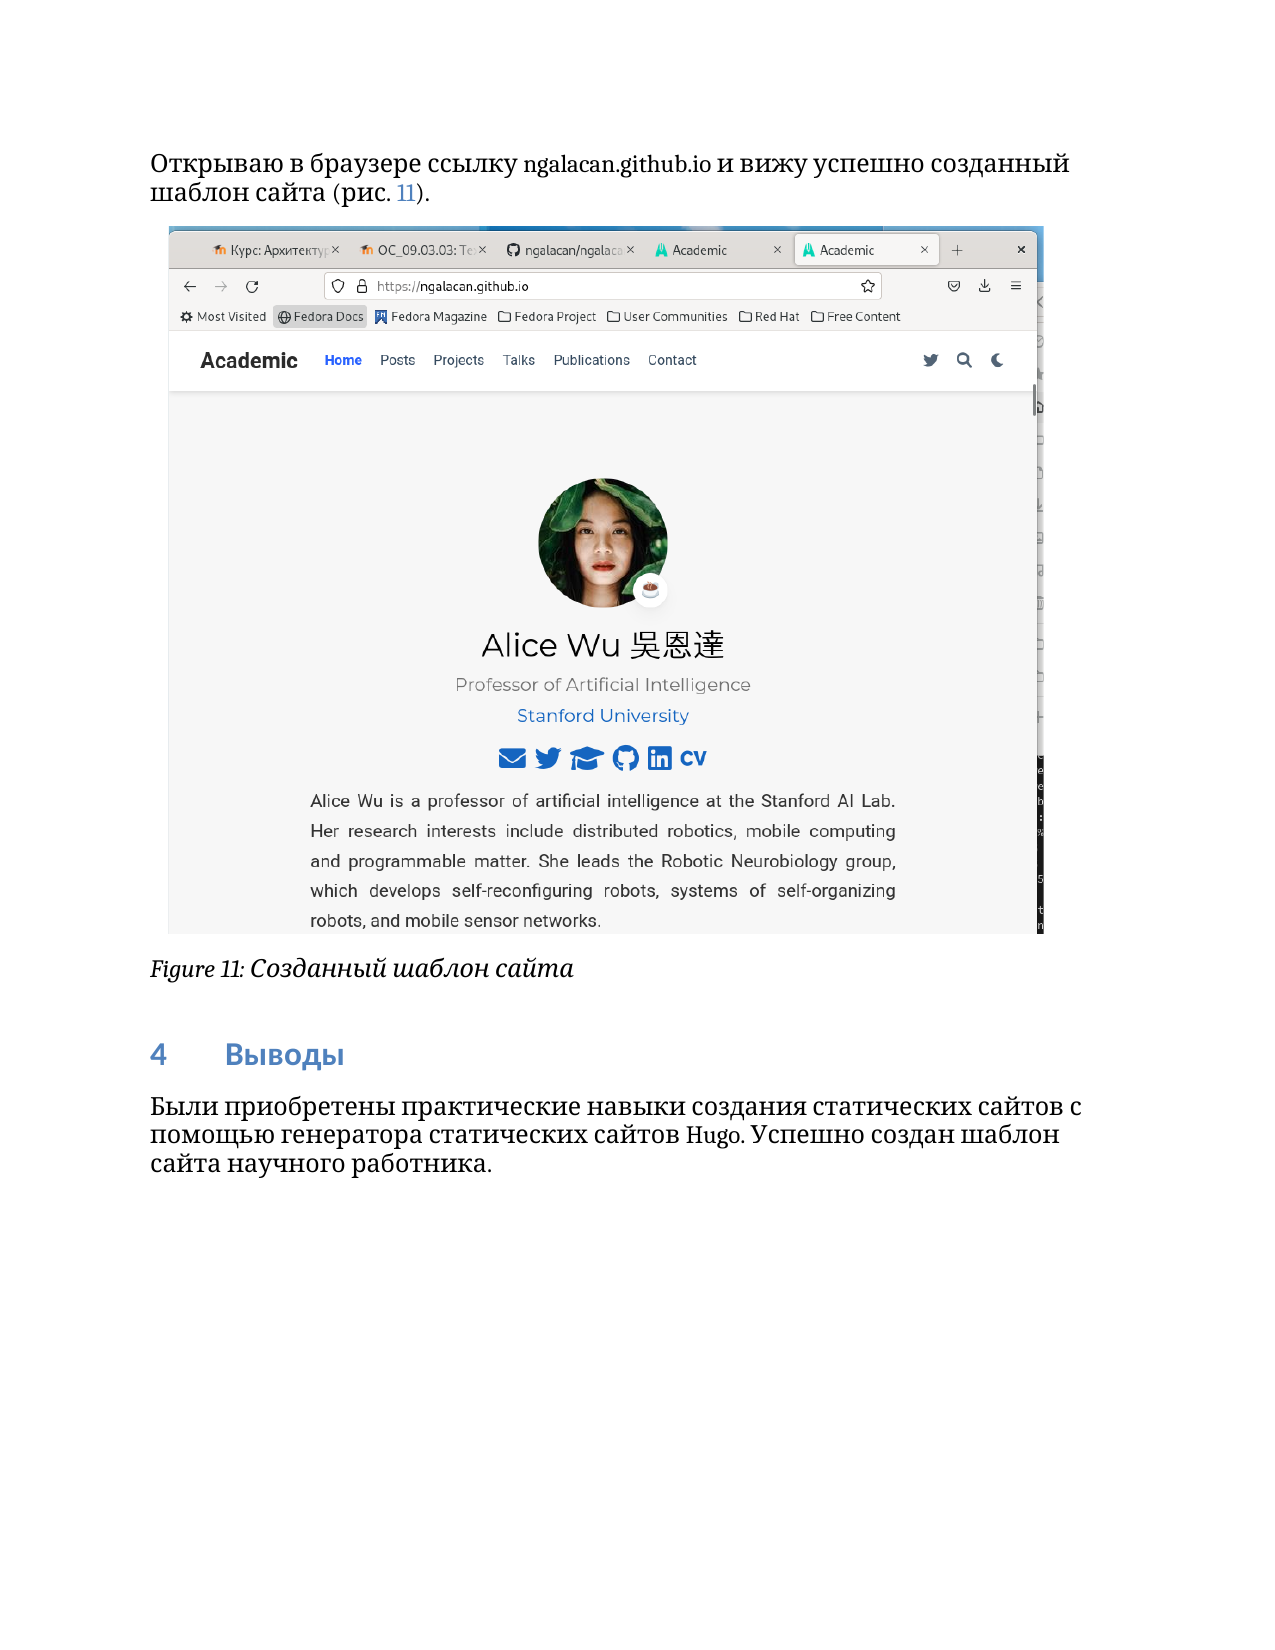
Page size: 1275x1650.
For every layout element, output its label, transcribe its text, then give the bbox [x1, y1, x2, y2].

text Figure 11: Созданный шаблон сайта [150, 954, 1125, 983]
picture [168, 226, 1044, 934]
text Были приобретены практические навыки создания статических сайтов с помощью генератора статических сайтов Hugo. Успешно создан шаблон сайта научного работника. [150, 1093, 1125, 1179]
text Открываю в браузере ссылку ngalacan.github.io и вижу успешно созданный шаблон сайта (рис. 11). [150, 150, 1125, 207]
subtitle 4 Выводы [150, 1033, 1125, 1074]
